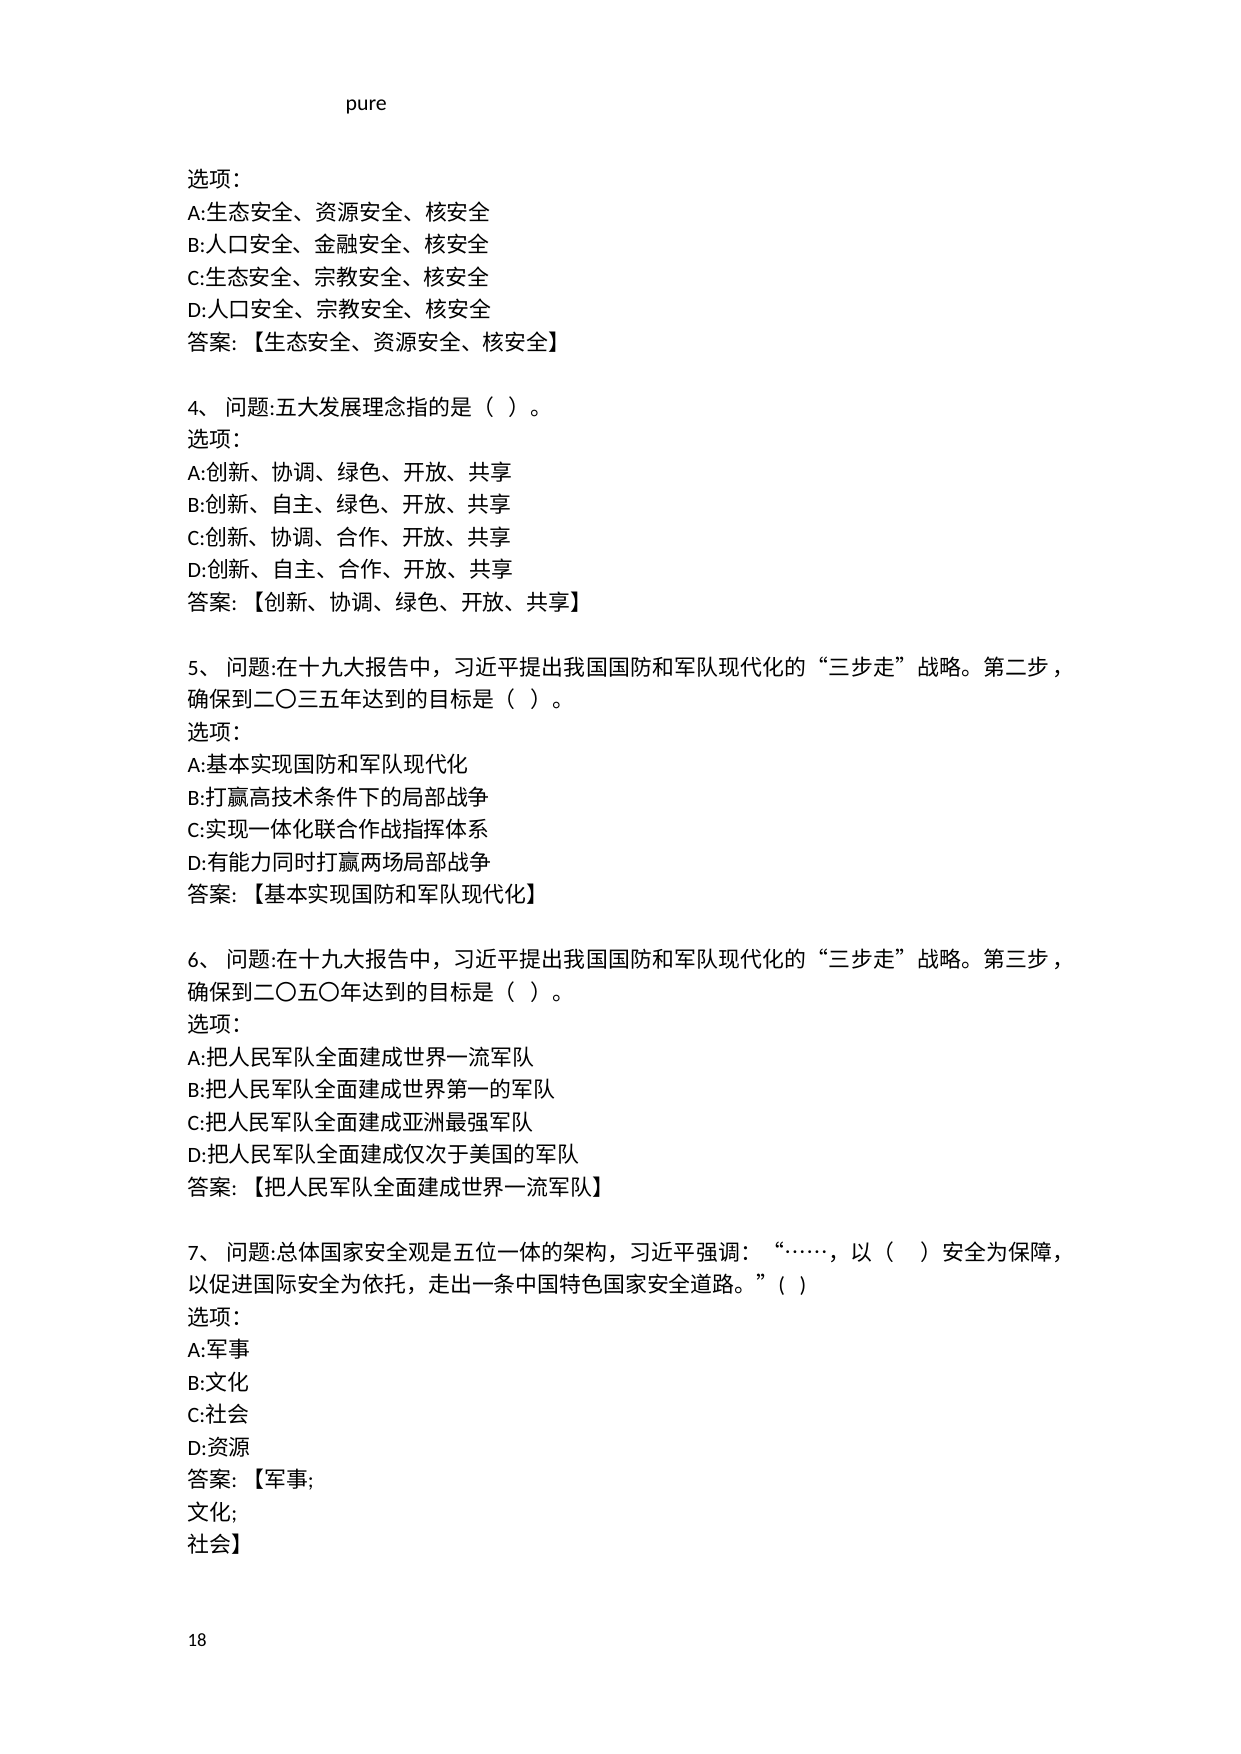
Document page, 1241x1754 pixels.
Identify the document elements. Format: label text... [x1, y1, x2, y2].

text 答案: 【创新、协调、绿色、开放、共享】 [187, 584, 1053, 617]
text 答案: 【基本实现国防和军队现代化】 [187, 877, 1053, 909]
text D:创新、自主、合作、开放、共享 [187, 552, 1053, 584]
text C:把人民军队全面建成亚洲最强军队 [187, 1104, 1053, 1137]
text 文化; [187, 1494, 1053, 1527]
text 选项： [187, 162, 1053, 194]
text 7、 问题:总体国家安全观是五位一体的架构，习近平强调：“……，以（ ）安全为保障，以促进国际安全为依托，走出一条中国特色国家安全道路。”( ) [187, 1234, 1053, 1299]
text D:有能力同时打赢两场局部战争 [187, 844, 1053, 877]
text B:把人民军队全面建成世界第一的军队 [187, 1072, 1053, 1104]
text 选项： [187, 1299, 1053, 1332]
text A:创新、协调、绿色、开放、共享 [187, 454, 1053, 487]
text B:人口安全、金融安全、核安全 [187, 227, 1053, 259]
text 6、 问题:在十九大报告中，习近平提出我国国防和军队现代化的“三步走”战略。第三步，确保到二〇五〇年达到的目标是（ ）。 [187, 942, 1053, 1007]
text 选项： [187, 714, 1053, 747]
text D:把人民军队全面建成仅次于美国的军队 [187, 1137, 1053, 1169]
text A:把人民军队全面建成世界一流军队 [187, 1039, 1053, 1072]
text B:文化 [187, 1364, 1053, 1397]
text D:人口安全、宗教安全、核安全 [187, 292, 1053, 324]
text 答案: 【军事; [187, 1462, 1053, 1494]
text C:生态安全、宗教安全、核安全 [187, 259, 1053, 292]
text A:军事 [187, 1332, 1053, 1364]
text 5、 问题:在十九大报告中，习近平提出我国国防和军队现代化的“三步走”战略。第二步，确保到二〇三五年达到的目标是（ ）。 [187, 649, 1053, 714]
text C:创新、协调、合作、开放、共享 [187, 519, 1053, 552]
text A:基本实现国防和军队现代化 [187, 747, 1053, 779]
text C:社会 [187, 1397, 1053, 1429]
text B:打赢高技术条件下的局部战争 [187, 779, 1053, 812]
text B:创新、自主、绿色、开放、共享 [187, 487, 1053, 519]
text 社会】 [187, 1527, 1053, 1559]
text 答案: 【生态安全、资源安全、核安全】 [187, 324, 1053, 357]
text D:资源 [187, 1429, 1053, 1462]
text 选项： [187, 1007, 1053, 1039]
text A:生态安全、资源安全、核安全 [187, 194, 1053, 227]
text 选项： [187, 422, 1053, 454]
text 4、 问题:五大发展理念指的是（ ）。 [187, 389, 1053, 422]
text C:实现一体化联合作战指挥体系 [187, 812, 1053, 844]
text 答案: 【把人民军队全面建成世界一流军队】 [187, 1169, 1053, 1202]
